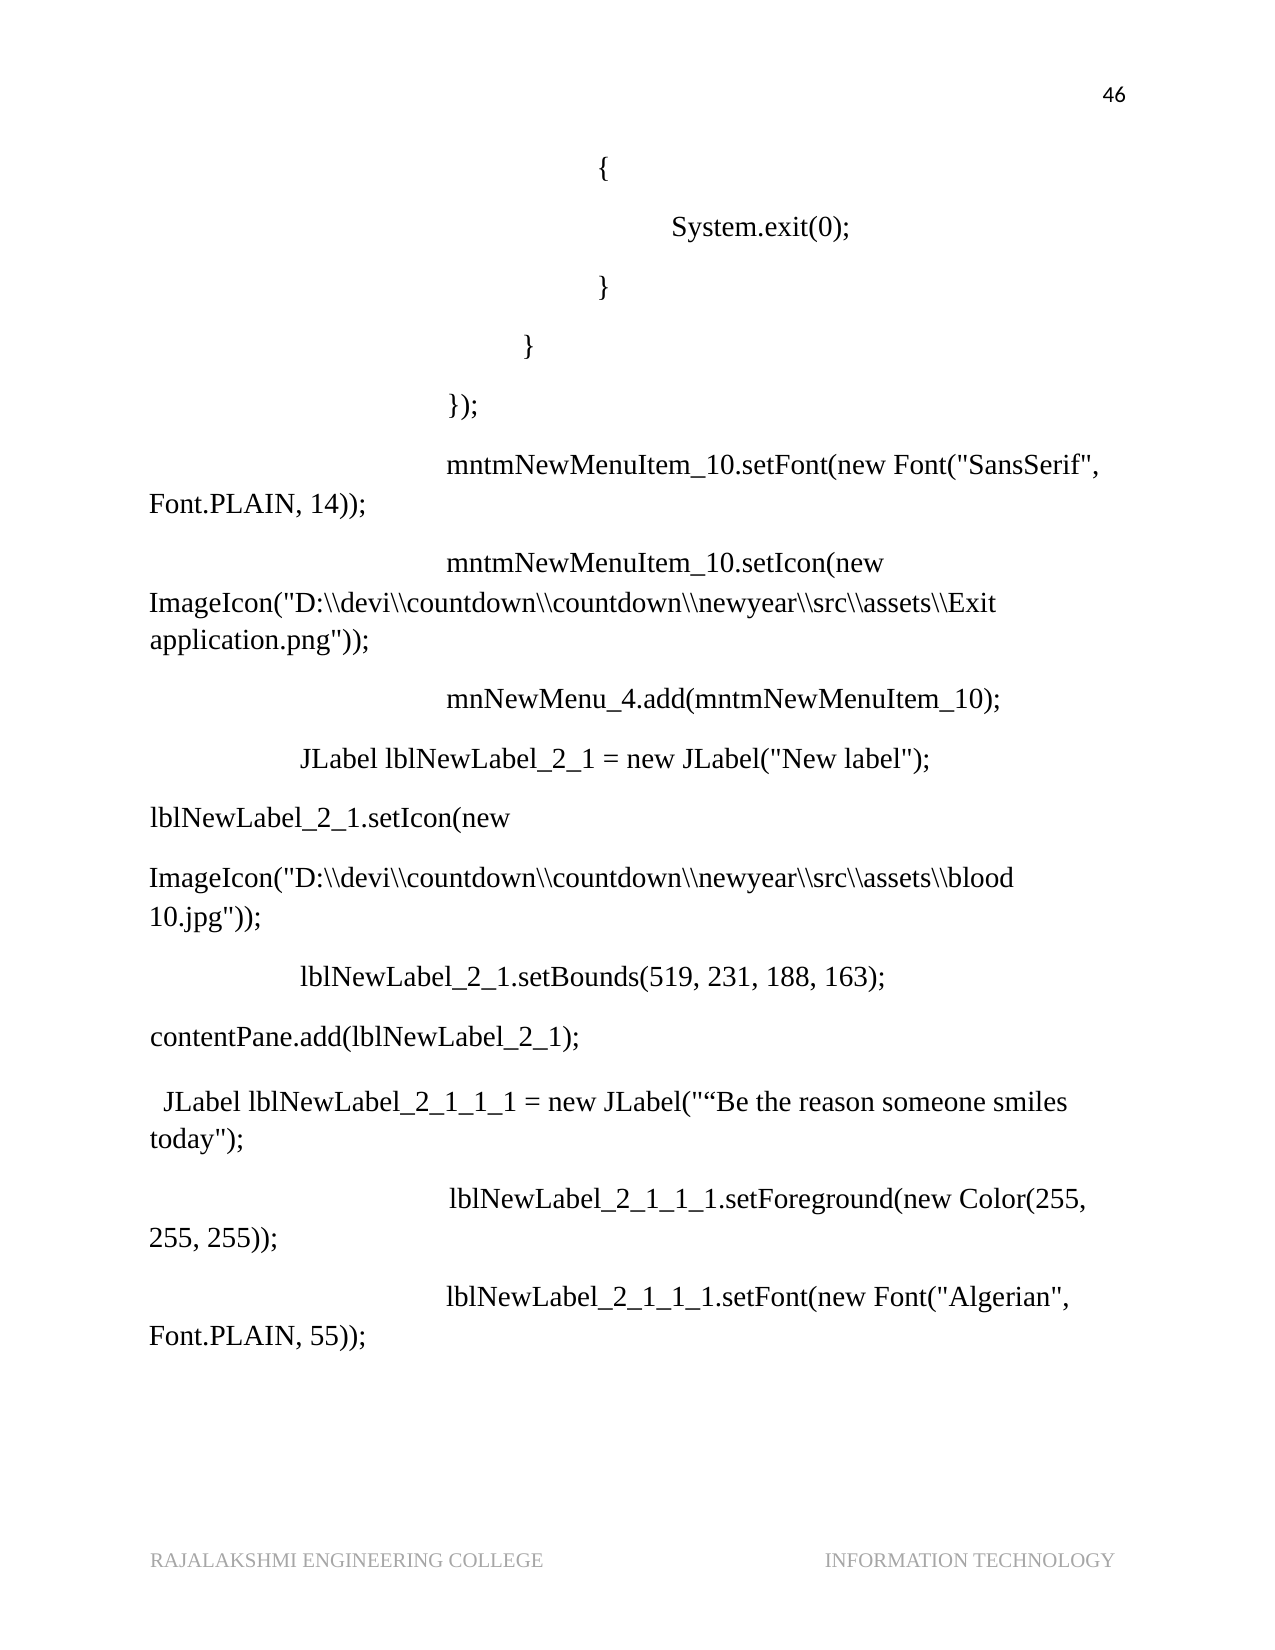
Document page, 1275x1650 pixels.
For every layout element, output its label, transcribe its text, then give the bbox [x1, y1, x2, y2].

text { [148, 150, 1275, 183]
text JLabel lblNewLabel_2_1 = new JLabel("New label"); lblNewLabel_2_1.setIcon(new [148, 741, 1128, 834]
text ImageIcon("D:\\devi\\countdown\\countdown\\newyear\\src\\assets\\blood [148, 860, 1128, 894]
text 10.jpg")); [148, 899, 1128, 933]
text lblNewLabel_2_1_1_1.setForeground(new Color(255, [150, 1181, 1086, 1214]
text } [148, 328, 1275, 362]
text ImageIcon("D:\\devi\\countdown\\countdown\\newyear\\src\\assets\\Exit application.png")); [148, 585, 1128, 656]
text JLabel lblNewLabel_2_1_1_1 = new JLabel("“Be the reason someone smiles today"); [148, 1084, 1128, 1155]
text mnNewMenu_4.add(mntmNewMenuItem_10); [148, 682, 1275, 715]
text }); [148, 387, 1275, 421]
text } [148, 269, 1275, 302]
text Font.PLAIN, 55)); [148, 1318, 1128, 1352]
text lblNewLabel_2_1.setBounds(519, 231, 188, 163); contentPane.add(lblNewLabel_2_1); [148, 959, 1128, 1052]
text mntmNewMenuItem_10.setFont(new Font("SansSerif", [148, 447, 1275, 480]
text Font.PLAIN, 14)); [148, 486, 1128, 519]
text System.exit(0); [148, 209, 1275, 243]
text 255, 255)); [148, 1220, 1128, 1253]
text mntmNewMenuItem_10.setIcon(new [148, 545, 1275, 579]
text lblNewLabel_2_1_1_1.setFont(new Font("Algerian", [148, 1279, 1275, 1313]
